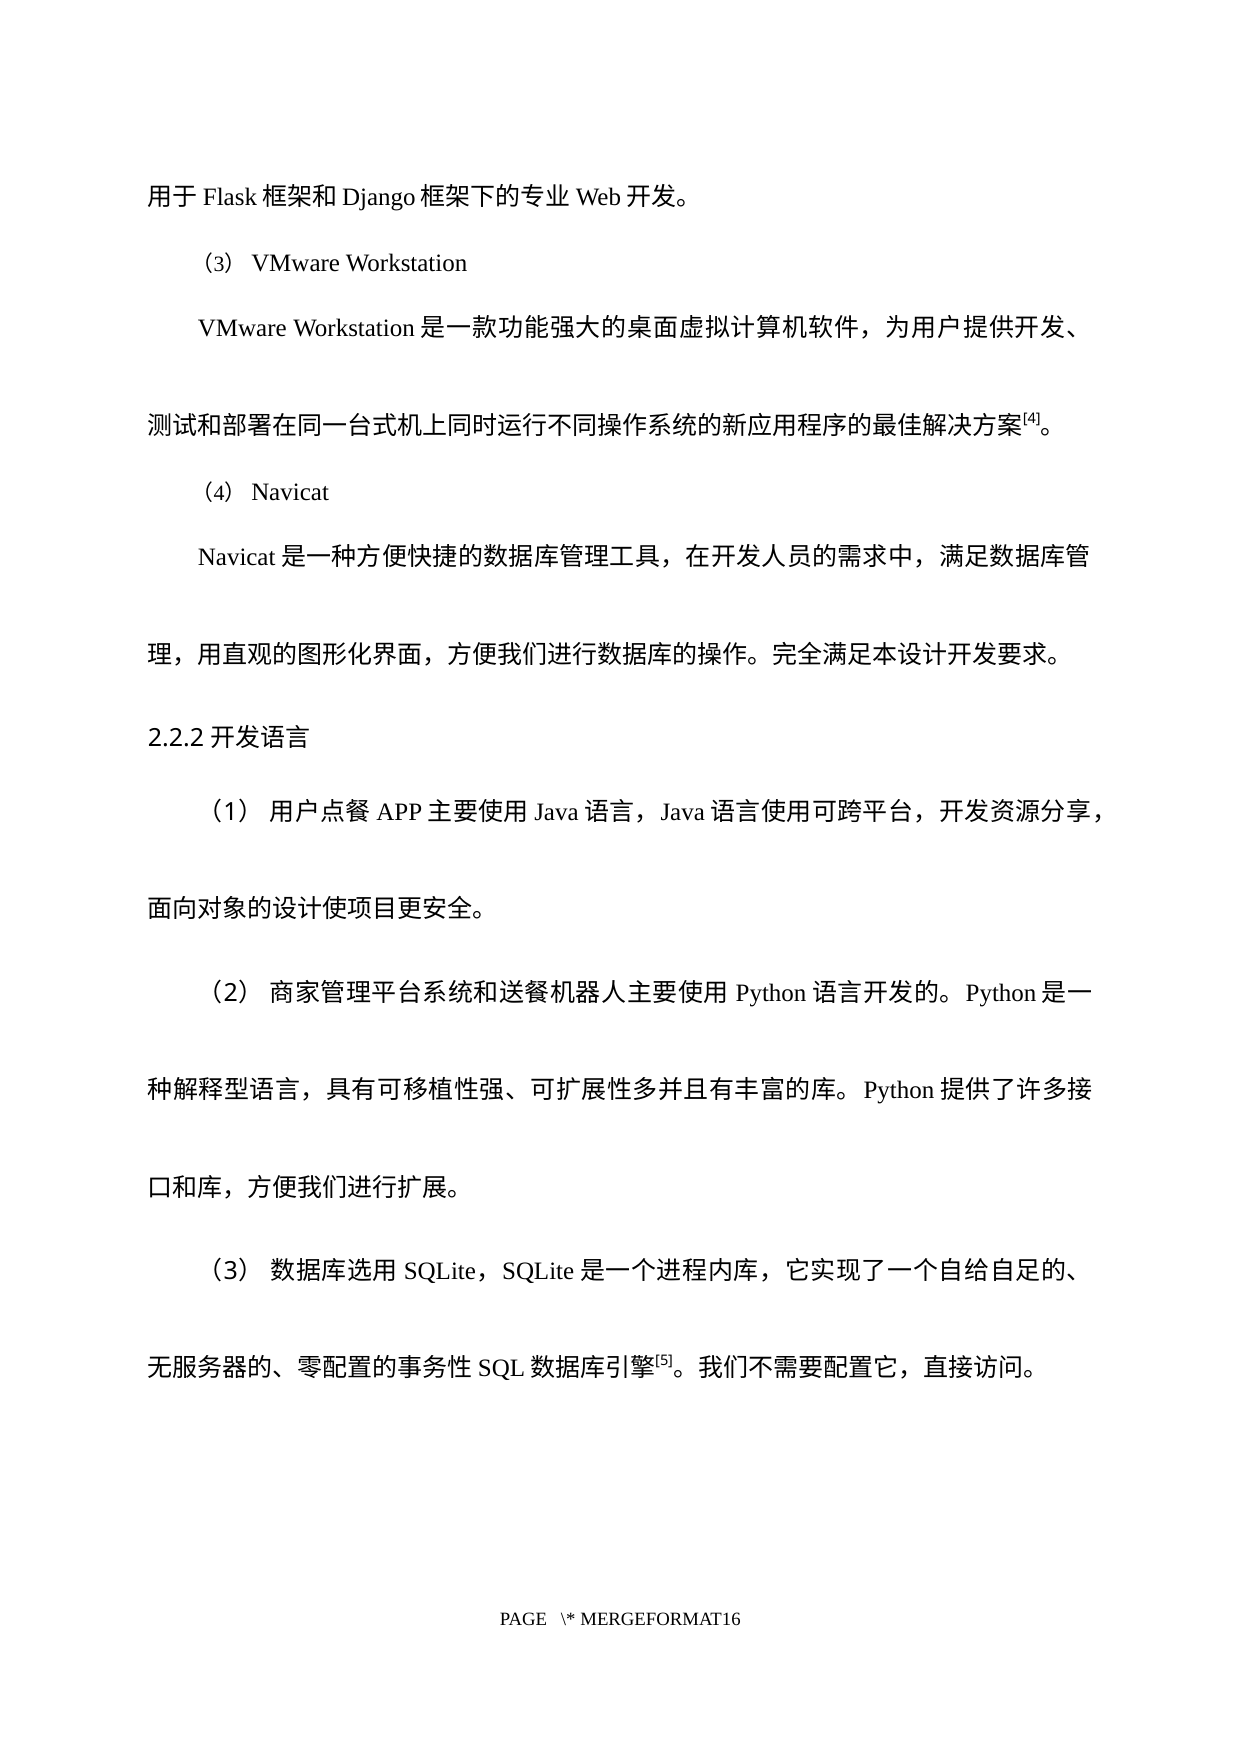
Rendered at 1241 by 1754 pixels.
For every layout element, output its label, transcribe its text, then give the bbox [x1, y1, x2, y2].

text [148, 162, 1092, 227]
text Navicat是一种方便快捷的数据库管理工具，在开发人员的需求中，满足数据库管理，用直观的图形化界面，方便我们进行数据库的操作。完全满足本设计开发要求。 [148, 522, 1092, 685]
text （1） 用户点餐APP主要使用Java语言，Java语言使用可跨平台，开发资源分享，面向对象的设计使项目更安全。 [148, 777, 1092, 939]
subtitle 2.2.2 开发语言 [148, 703, 1092, 768]
text （2） 商家管理平台系统和送餐机器人主要使用Python语言开发的。Python是一种解释型语言，具有可移植性强、可扩展性多并且有丰富的库。Python提供了许多接口和库，方便我们进行扩展。 [148, 958, 1092, 1218]
text （4） Navicat [148, 474, 1092, 507]
text （3） VMware Workstation [148, 245, 1092, 278]
text （3） 数据库选用SQLite，SQLite是一个进程内库，它实现了一个自给自足的、无服务器的、零配置的事务性SQL数据库引擎[5]。我们不需要配置它，直接访问。 [148, 1236, 1092, 1398]
text VMware Workstation是一款功能强大的桌面虚拟计算机软件，为用户提供开发、测试和部署在同一台式机上同时运行不同操作系统的新应用程序的最佳解决方案[4]。 [148, 293, 1092, 456]
